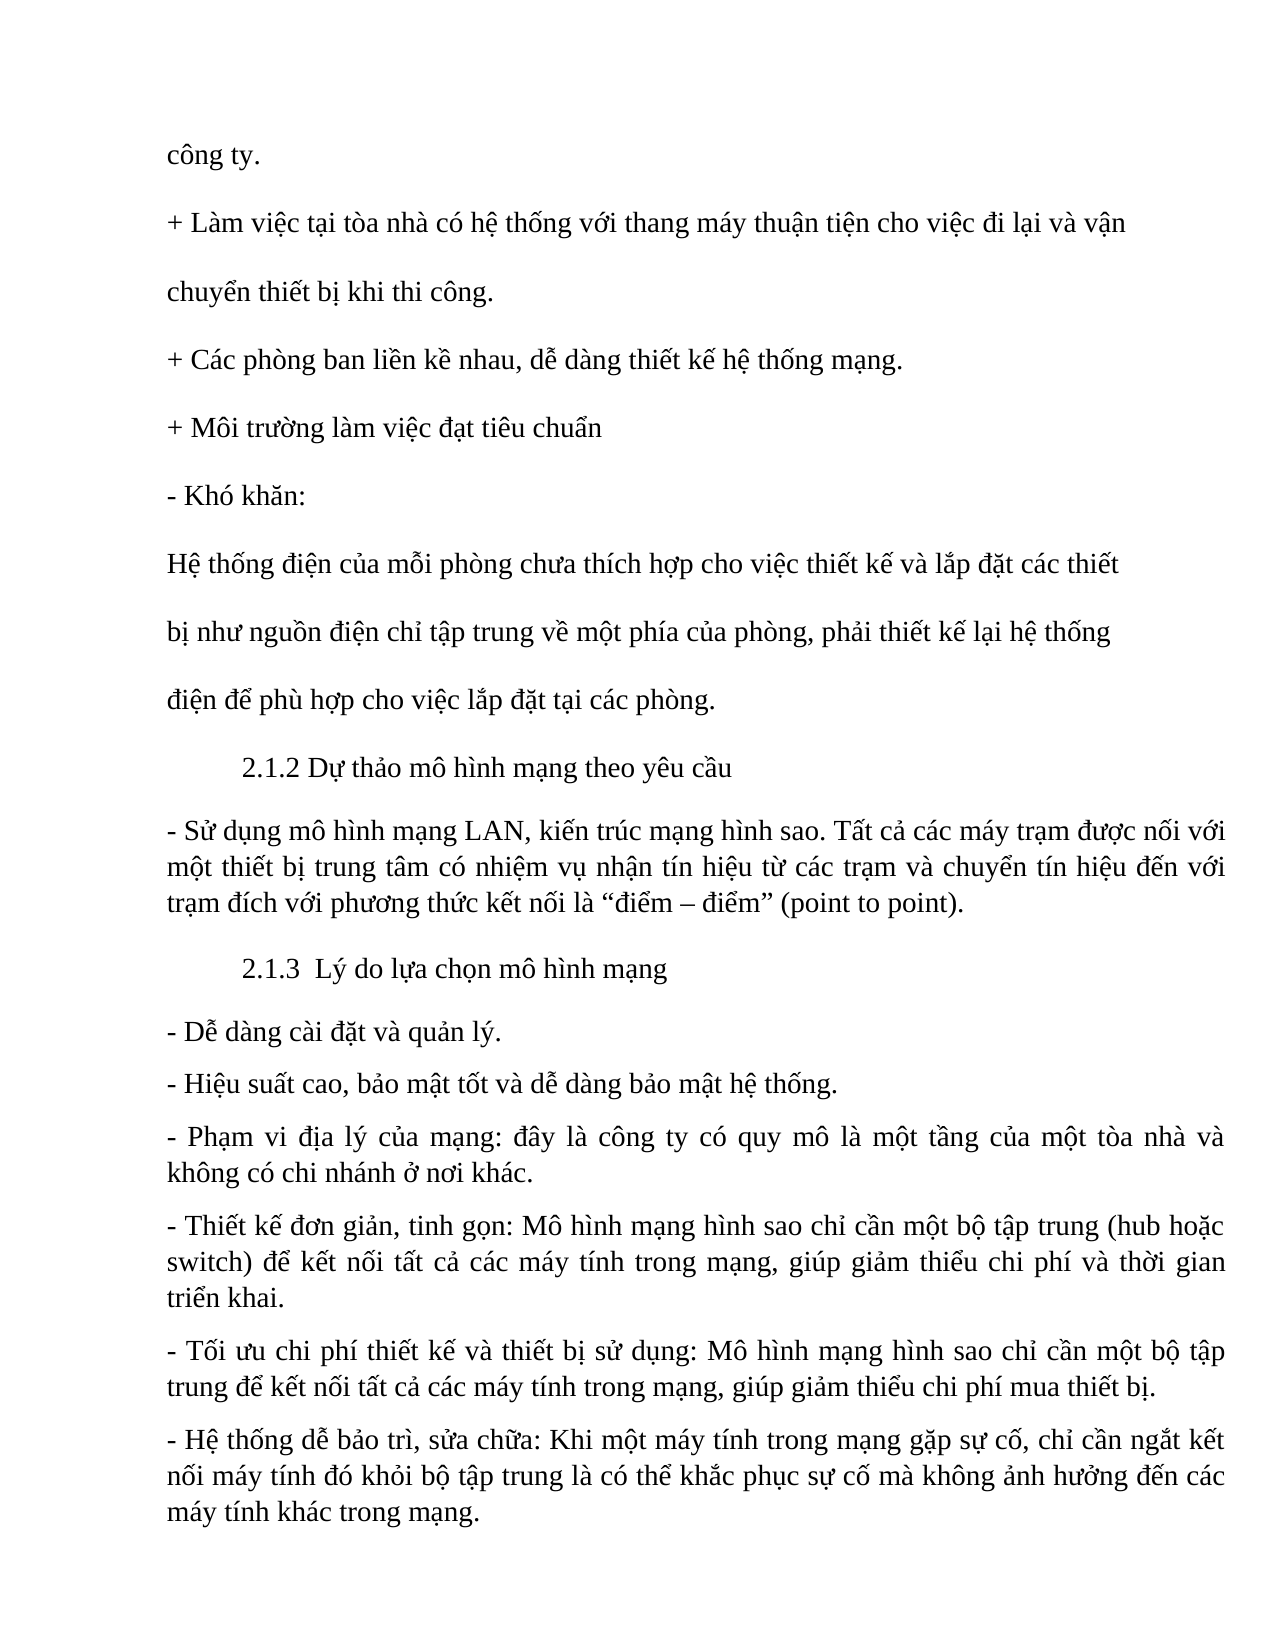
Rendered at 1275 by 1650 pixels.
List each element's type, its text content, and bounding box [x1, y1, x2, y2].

text - Dễ dàng cài đặt và quản lý. [167, 1014, 1227, 1047]
text - Tối ưu chi phí thiết kế và thiết bị sử dụng: Mô hình mạng hình sao chỉ cần một bộ tập trung để kết nối tất cả các máy tính trong mạng, giúp giảm thiểu chi phí mua thiết bị. [167, 1333, 1227, 1403]
text Hệ thống điện của mỗi phòng chưa thích hợp cho việc thiết kế và lắp đặt các thiết [167, 546, 1227, 580]
text + Môi trường làm việc đạt tiêu chuẩn [167, 410, 1227, 443]
text - Hiệu suất cao, bảo mật tốt và dễ dàng bảo mật hệ thống. [167, 1066, 1227, 1100]
text + Làm việc tại tòa nhà có hệ thống với thang máy thuận tiện cho việc đi lại và vận [167, 206, 1227, 239]
text - Khó khăn: [167, 478, 1227, 512]
subtitle 2.1.3 Lý do lựa chọn mô hình mạng [242, 951, 1227, 984]
text công ty. [167, 137, 1227, 171]
text bị như nguồn điện chỉ tập trung về một phía của phòng, phải thiết kế lại hệ thống [167, 614, 1227, 648]
subtitle 2.1.2 Dự thảo mô hình mạng theo yêu cầu [167, 751, 1227, 784]
text + Các phòng ban liền kề nhau, dễ dàng thiết kế hệ thống mạng. [167, 342, 1227, 375]
text - Phạm vi địa lý của mạng: đây là công ty có quy mô là một tầng của một tòa nhà và không có chi nhánh ở nơi khác. [167, 1119, 1227, 1189]
text điện để phù hợp cho việc lắp đặt tại các phòng. [167, 682, 1227, 716]
text - Hệ thống dễ bảo trì, sửa chữa: Khi một máy tính trong mạng gặp sự cố, chỉ cần ngắt kết nối máy tính đó khỏi bộ tập trung là có thể khắc phục sự cố mà không ảnh hưởng đến các máy tính khác trong mạng. [167, 1422, 1227, 1528]
text - Sử dụng mô hình mạng LAN, kiến trúc mạng hình sao. Tất cả các máy trạm được nối với một thiết bị trung tâm có nhiệm vụ nhận tín hiệu từ các trạm và chuyển tín hiệu đến với trạm đích với phương thức kết nối là “điểm – điểm” (point to point). [167, 813, 1227, 919]
text - Thiết kế đơn giản, tinh gọn: Mô hình mạng hình sao chỉ cần một bộ tập trung (hub hoặc switch) để kết nối tất cả các máy tính trong mạng, giúp giảm thiểu chi phí và thời gian triển khai. [167, 1208, 1227, 1314]
text chuyển thiết bị khi thi công. [167, 274, 1227, 307]
